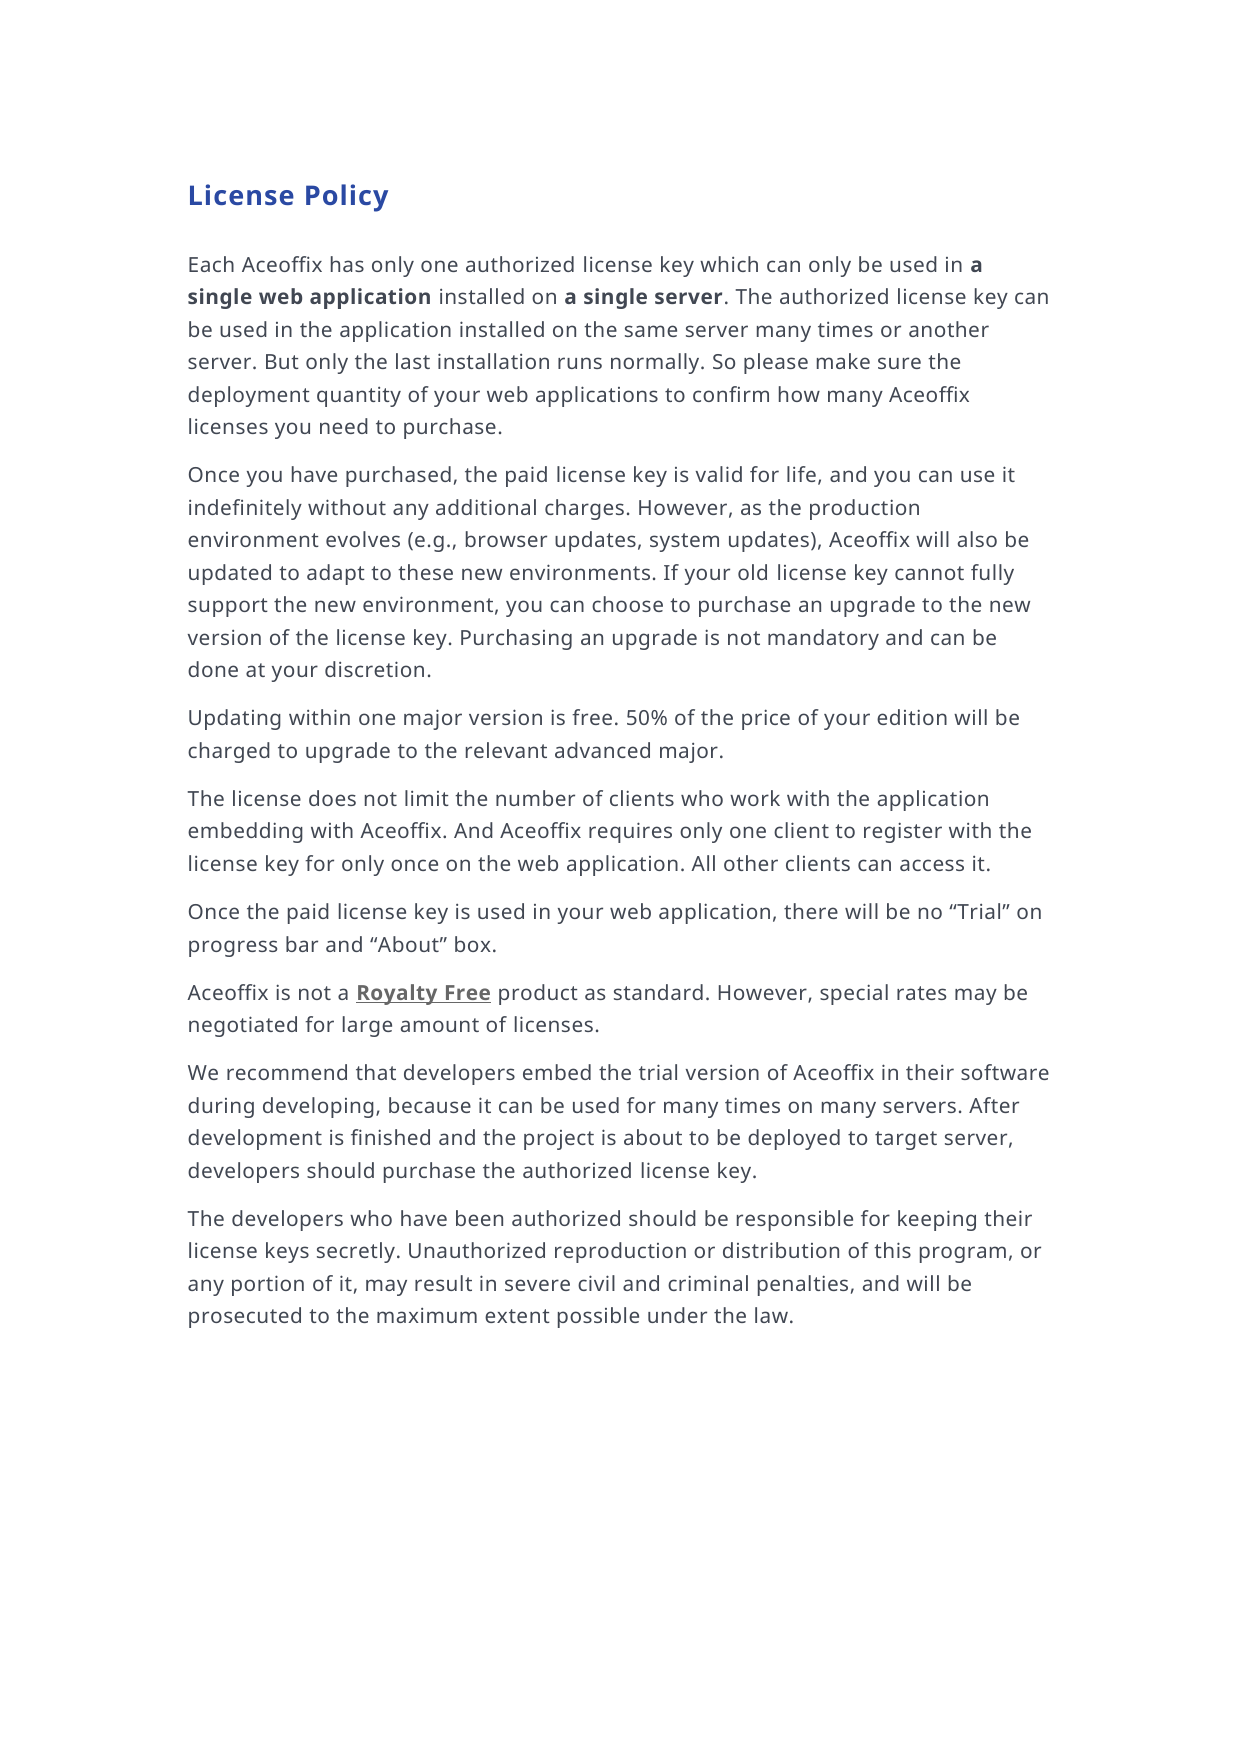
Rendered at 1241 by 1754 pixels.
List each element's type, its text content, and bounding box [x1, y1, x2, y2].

text The license does not limit the number of clients who work with the application embedding with Aceoffix. And Aceoffix requires only one client to register with the license key for only once on the web application. All other clients can access it. [187, 782, 1053, 880]
text We recommend that developers embed the trial version of Aceoffix in their software during developing, because it can be used for many times on many servers. After development is finished and the project is about to be deployed to target server, developers should purchase the authorized license key. [187, 1057, 1053, 1187]
text Aceoffix is not a Royalty Free product as standard. However, special rates may be negotiated for large amount of licenses. [187, 976, 1053, 1041]
subtitle License Policy [187, 162, 1053, 227]
text The developers who have been authorized should be responsible for keeping their license keys secretly. Unauthorized reproduction or distribution of this program, or any portion of it, may result in severe civil and criminal penalties, and will be prosecuted to the maximum extent possible under the law. [187, 1202, 1053, 1332]
text Once you have purchased, the paid license key is valid for life, and you can use it indefinitely without any additional charges. However, as the production environment evolves (e.g., browser updates, system updates), Aceoffix will also be updated to adapt to these new environments. If your old license key cannot fully support the new environment, you can choose to purchase an upgrade to the new version of the license key. Purchasing an upgrade is not mandatory and can be done at your discretion. [187, 458, 1053, 686]
text Each Aceoffix has only one authorized license key which can only be used in a single web application installed on a single server. The authorized license key can be used in the application installed on the same server many times or another server. But only the last installation runs normally. So please make sure the deployment quantity of your web applications to confirm how many Aceoffix licenses you need to purchase. [187, 248, 1053, 443]
text Updating within one major version is free. 50% of the price of your edition will be charged to upgrade to the relevant advanced major. [187, 702, 1053, 767]
text Once the paid license key is used in your web application, there will be no “Trial” on progress bar and “About” box. [187, 895, 1053, 960]
